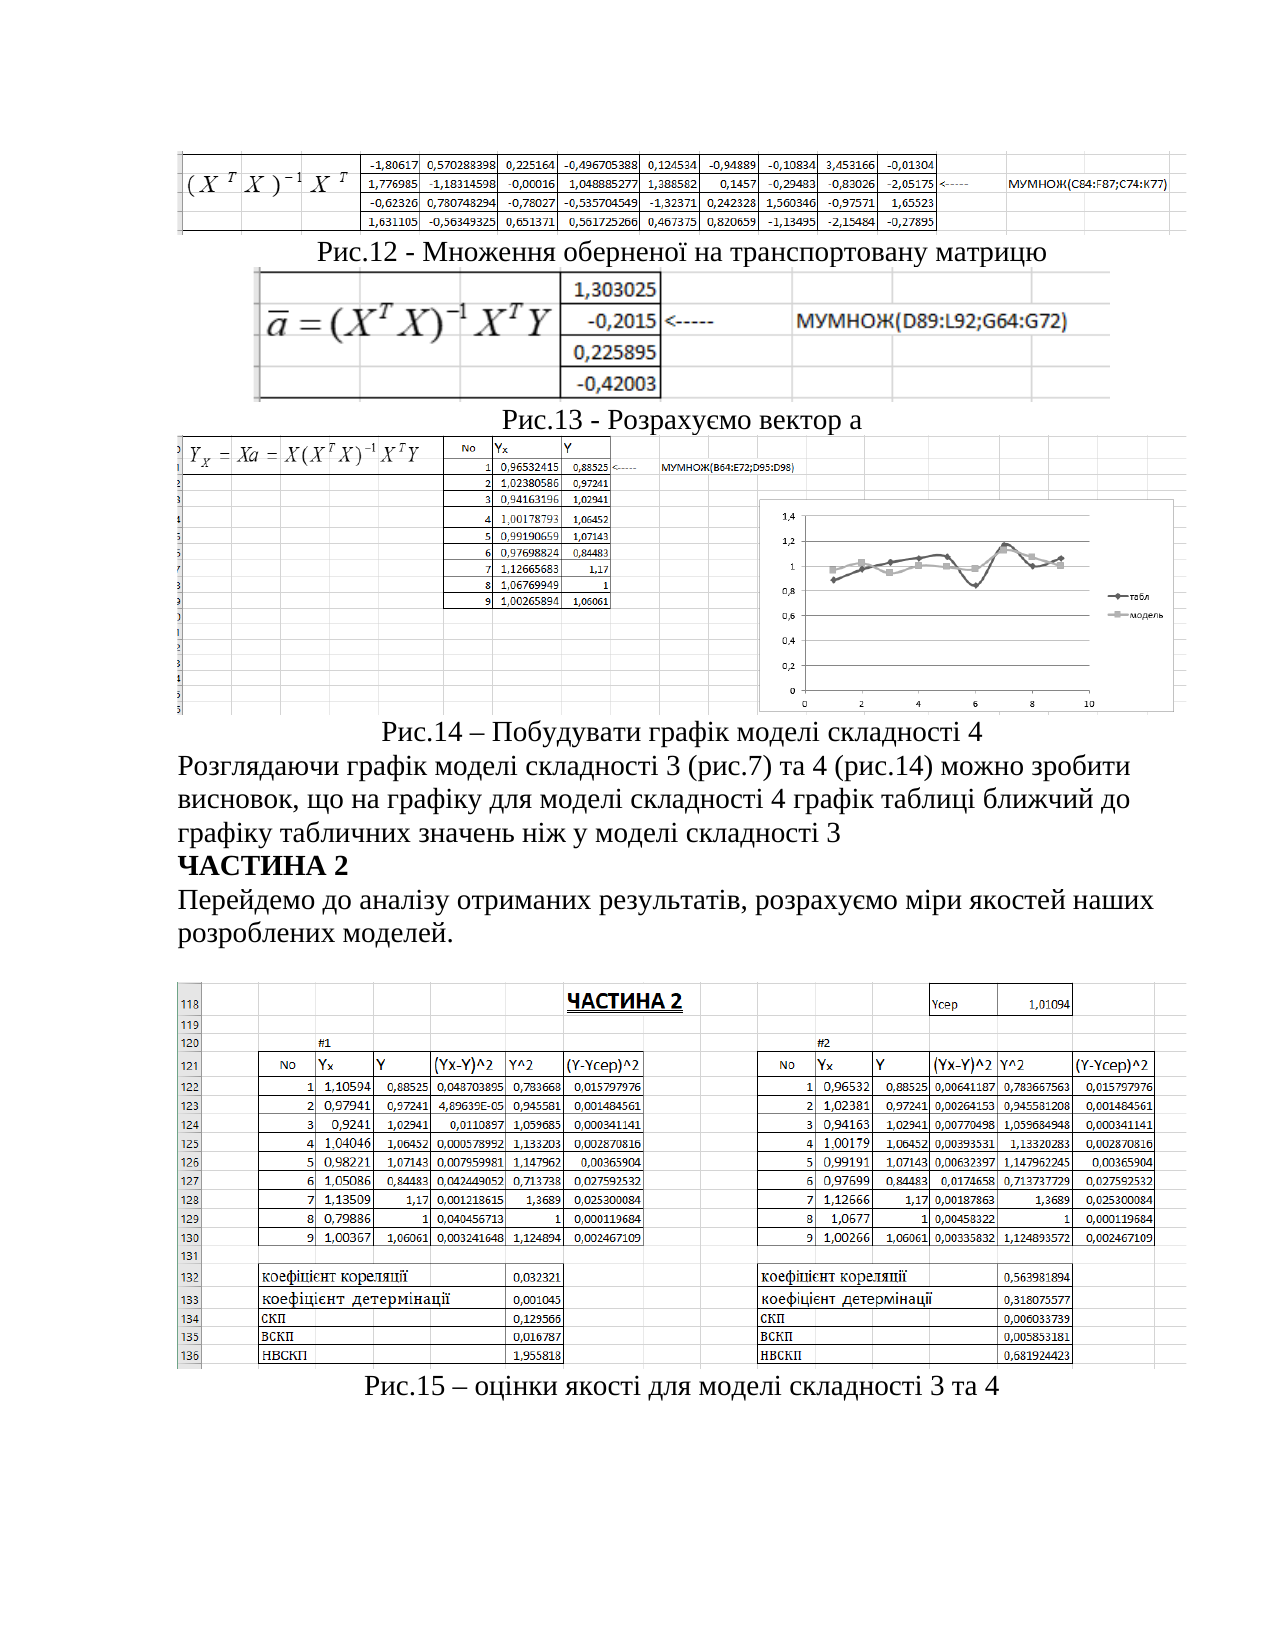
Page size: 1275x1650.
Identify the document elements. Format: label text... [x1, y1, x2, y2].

text Рис.15 – оцінки якості для моделі складності 3 та 4 [177, 1369, 1186, 1402]
text Рис.14 – Побудувати графік моделі складності 4 [177, 715, 1186, 748]
text Рис.13 - Розрахуємо вектор а [177, 402, 1186, 435]
text Рис.12 - Множення оберненої на транспортовану матрицю [177, 235, 1186, 268]
picture [177, 982, 1187, 1369]
text ЧАСТИНА 2 [177, 848, 1186, 882]
picture [253, 267, 1110, 402]
text Розглядаючи графік моделі складності 3 (рис.7) та 4 (рис.14) можно зробити висновок, що на графіку для моделі складності 4 графік таблиці ближчий до графіку табличних значень ніж у моделі складності 3 [177, 748, 1186, 848]
picture [177, 435, 1187, 715]
picture [177, 151, 1187, 235]
text Перейдемо до аналізу отриманих результатів, розрахуємо міри якостей наших розроблених моделей. [177, 882, 1186, 949]
